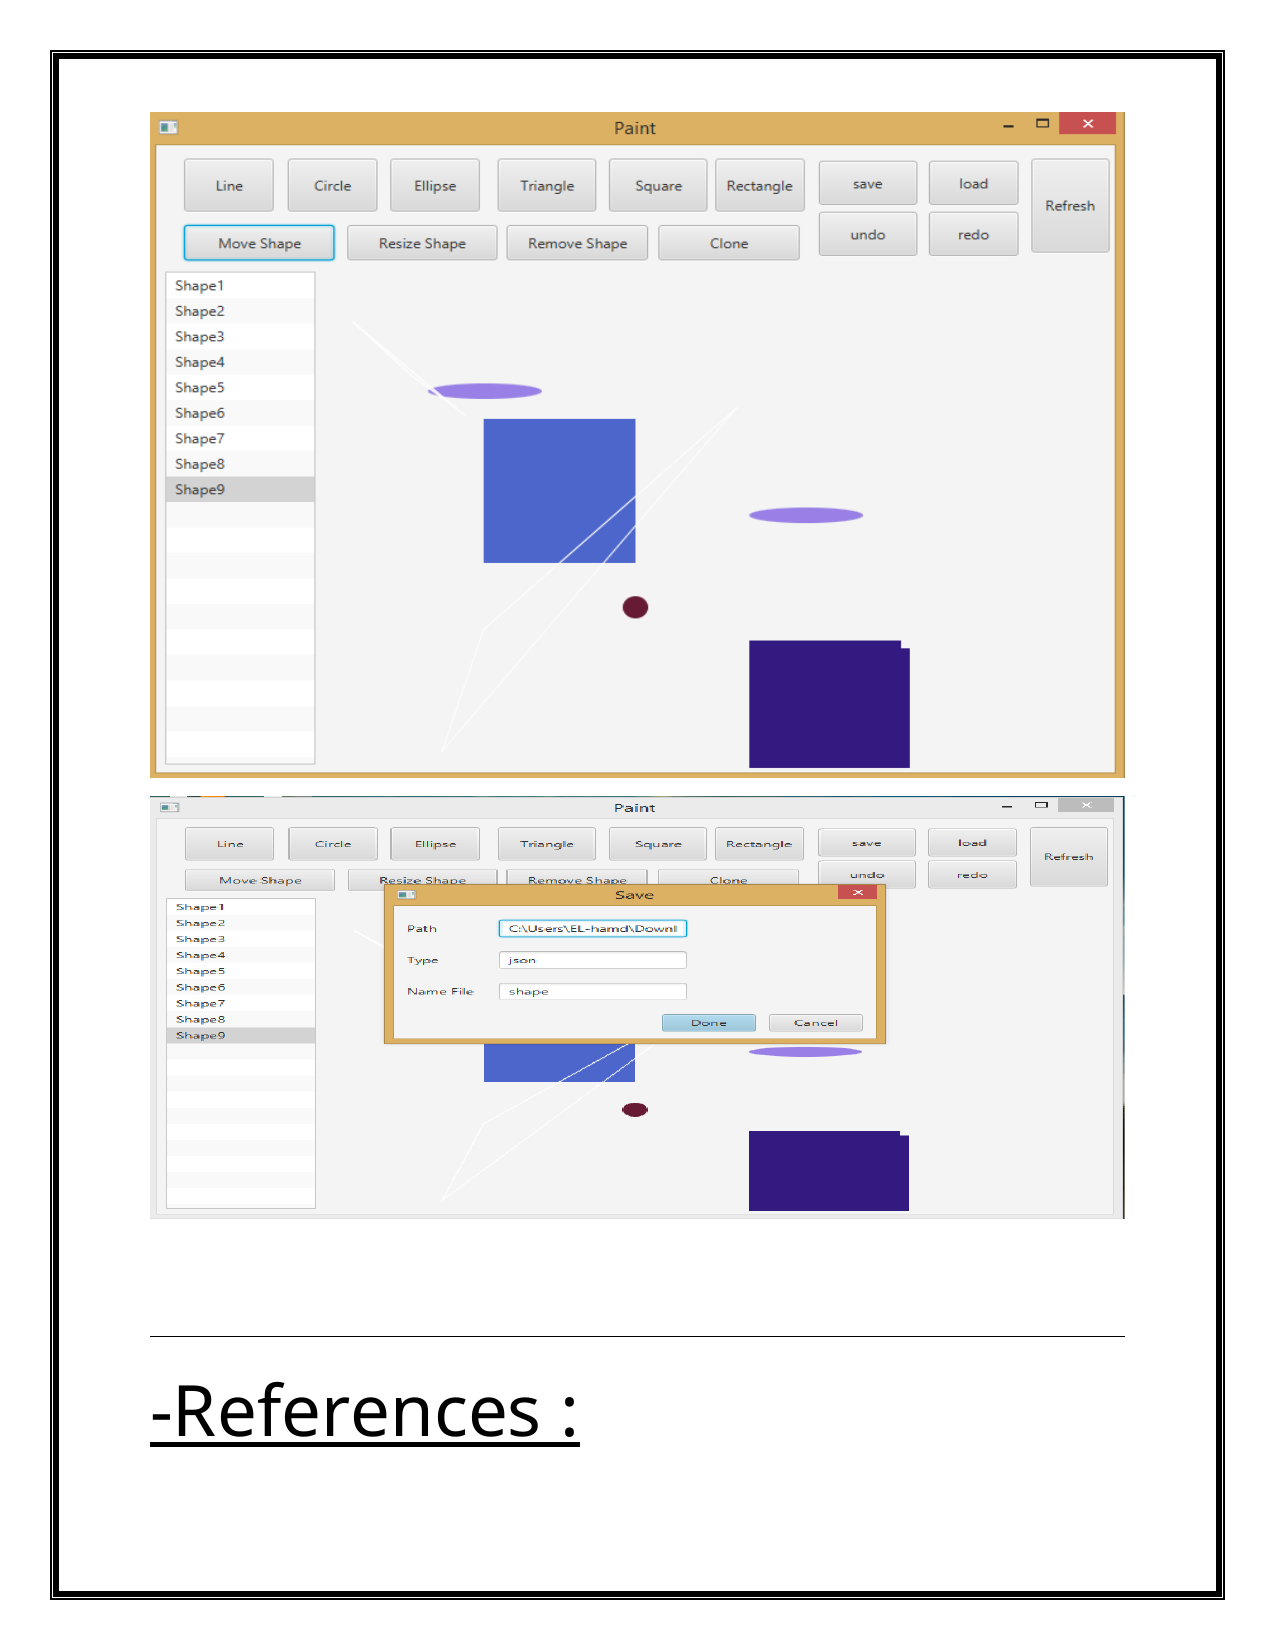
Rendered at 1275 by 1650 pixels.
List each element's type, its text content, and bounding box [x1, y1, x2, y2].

text -References : [150, 1361, 1125, 1457]
picture [150, 112, 1125, 778]
picture [150, 796, 1125, 1219]
